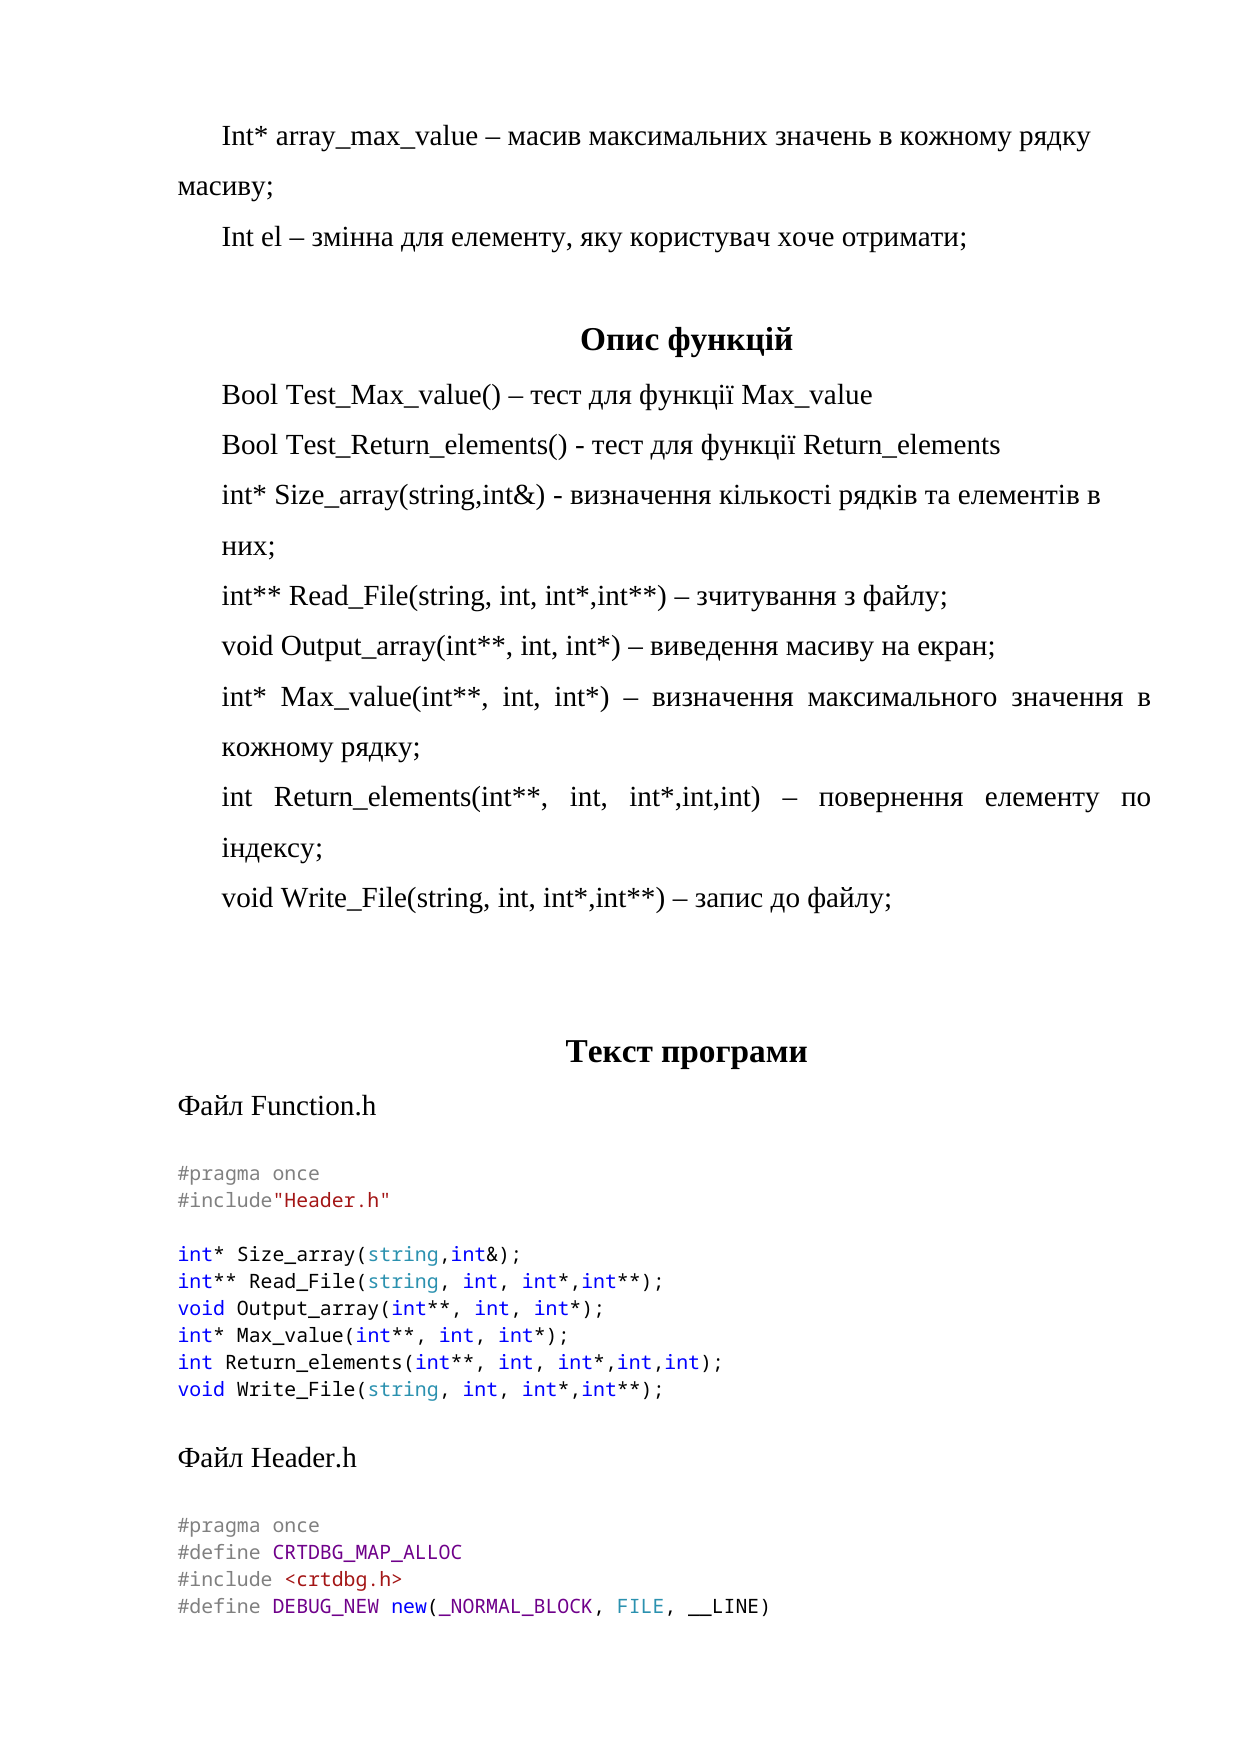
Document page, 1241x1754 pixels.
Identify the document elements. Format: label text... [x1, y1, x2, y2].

text void Write_File(string, int, int*,int**) – запис до файлу; [177, 880, 1152, 913]
text int* Max_value(int**, int, int*) – визначення максимального значення в кожному рядку; [221, 679, 1152, 763]
text void Output_array(int**, int, int*) – виведення масиву на екран; [221, 628, 1152, 662]
text Файл Header.h [177, 1440, 1152, 1473]
text #define CRTDBG_MAP_ALLOC [177, 1538, 1152, 1565]
text Файл Function.h [177, 1088, 1152, 1122]
text #pragma once [177, 1511, 1152, 1538]
text int Return_elements(int**, int, int*,int,int) – повернення елементу по індексу; [221, 779, 1152, 863]
text #pragma once [177, 1159, 1152, 1187]
text int** Read_File(string, int, int*,int**) – зчитування з файлу; [221, 578, 1152, 612]
text Текст програми [221, 1031, 1152, 1069]
text Bool Test_Return_elements() - тест для функції Return_elements [177, 427, 1152, 461]
text #include"Header.h" [177, 1187, 1152, 1213]
text int* Size_array(string,int&) - визначення кількості рядків та елементів в них; [221, 477, 1152, 561]
text void Write_File(string, int, int*,int**); [177, 1375, 1152, 1402]
text Опис функцій [221, 319, 1152, 358]
text Int* array_max_value – масив максимальних значень в кожному рядку масиву; [177, 118, 1152, 202]
text void Output_array(int**, int, int*); [177, 1294, 1152, 1321]
text #include <crtdbg.h> [177, 1565, 1152, 1592]
text int Return_elements(int**, int, int*,int,int); [177, 1348, 1152, 1375]
text int** Read_File(string, int, int*,int**); [177, 1267, 1152, 1294]
text #define DEBUG_NEW new(_NORMAL_BLOCK, FILE, __LINE) [177, 1592, 1152, 1619]
text int* Size_array(string,int&); [177, 1241, 1152, 1267]
text Bool Test_Max_value() – тест для функції Max_value [177, 377, 1152, 410]
text Int el – змінна для елементу, яку користувач хоче отримати; [177, 219, 1152, 252]
text int* Max_value(int**, int, int*); [177, 1321, 1152, 1348]
